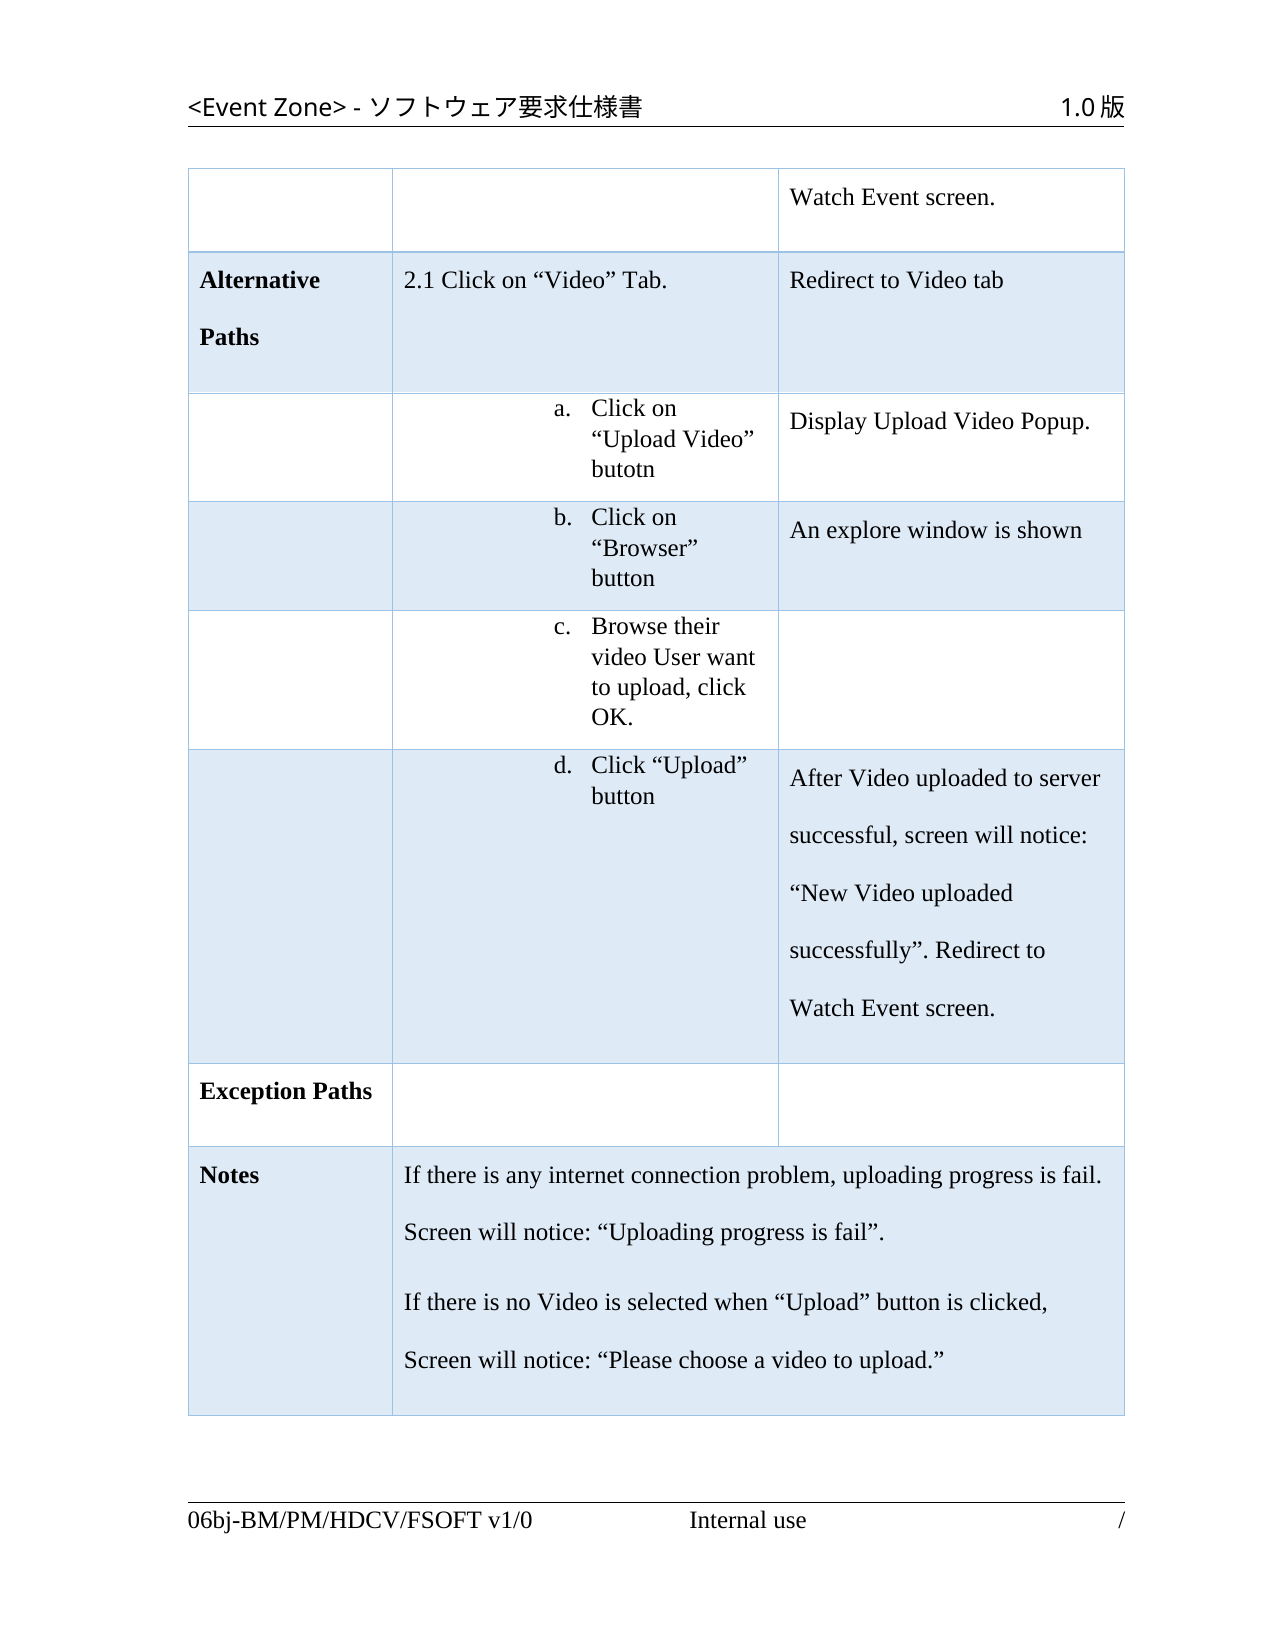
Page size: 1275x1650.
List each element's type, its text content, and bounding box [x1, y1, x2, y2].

table_cell Browse their video User want to upload, click OK. [393, 611, 778, 749]
table_cell If there is any internet connection problem, uploading progress is fail. Screen will notice: “Uploading progress is fail”. If there is no Video is selected when “Upload” button is clicked, Screen will notice: “Please choose a video to upload.” [393, 1147, 1124, 1415]
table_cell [779, 169, 1124, 251]
table_cell [779, 1064, 1124, 1146]
table_cell [189, 394, 392, 501]
table_cell Alternative Paths [189, 253, 392, 392]
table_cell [393, 169, 778, 251]
table_cell Display Upload Video Popup. [779, 394, 1124, 501]
table_cell [189, 611, 392, 749]
table_cell 2.1 Click on “Video” Tab. [393, 253, 778, 392]
table_cell Redirect to Video tab [779, 253, 1124, 392]
table_cell [393, 1064, 778, 1146]
table_cell An explore window is shown [779, 502, 1124, 610]
table_cell [189, 502, 392, 610]
table_cell Exception Paths [189, 1064, 392, 1146]
table_cell [779, 611, 1124, 749]
table_cell Notes [189, 1147, 392, 1415]
table_cell [189, 750, 392, 1063]
table_cell After Video uploaded to server successful, screen will notice: “New Video uploaded successfully”. Redirect to Watch Event screen. [779, 750, 1124, 1063]
table_cell Click on “Upload Video” butotn [393, 394, 778, 501]
table_cell Click “Upload” button [393, 750, 778, 1063]
table_cell Click on “Browser” button [393, 502, 778, 610]
